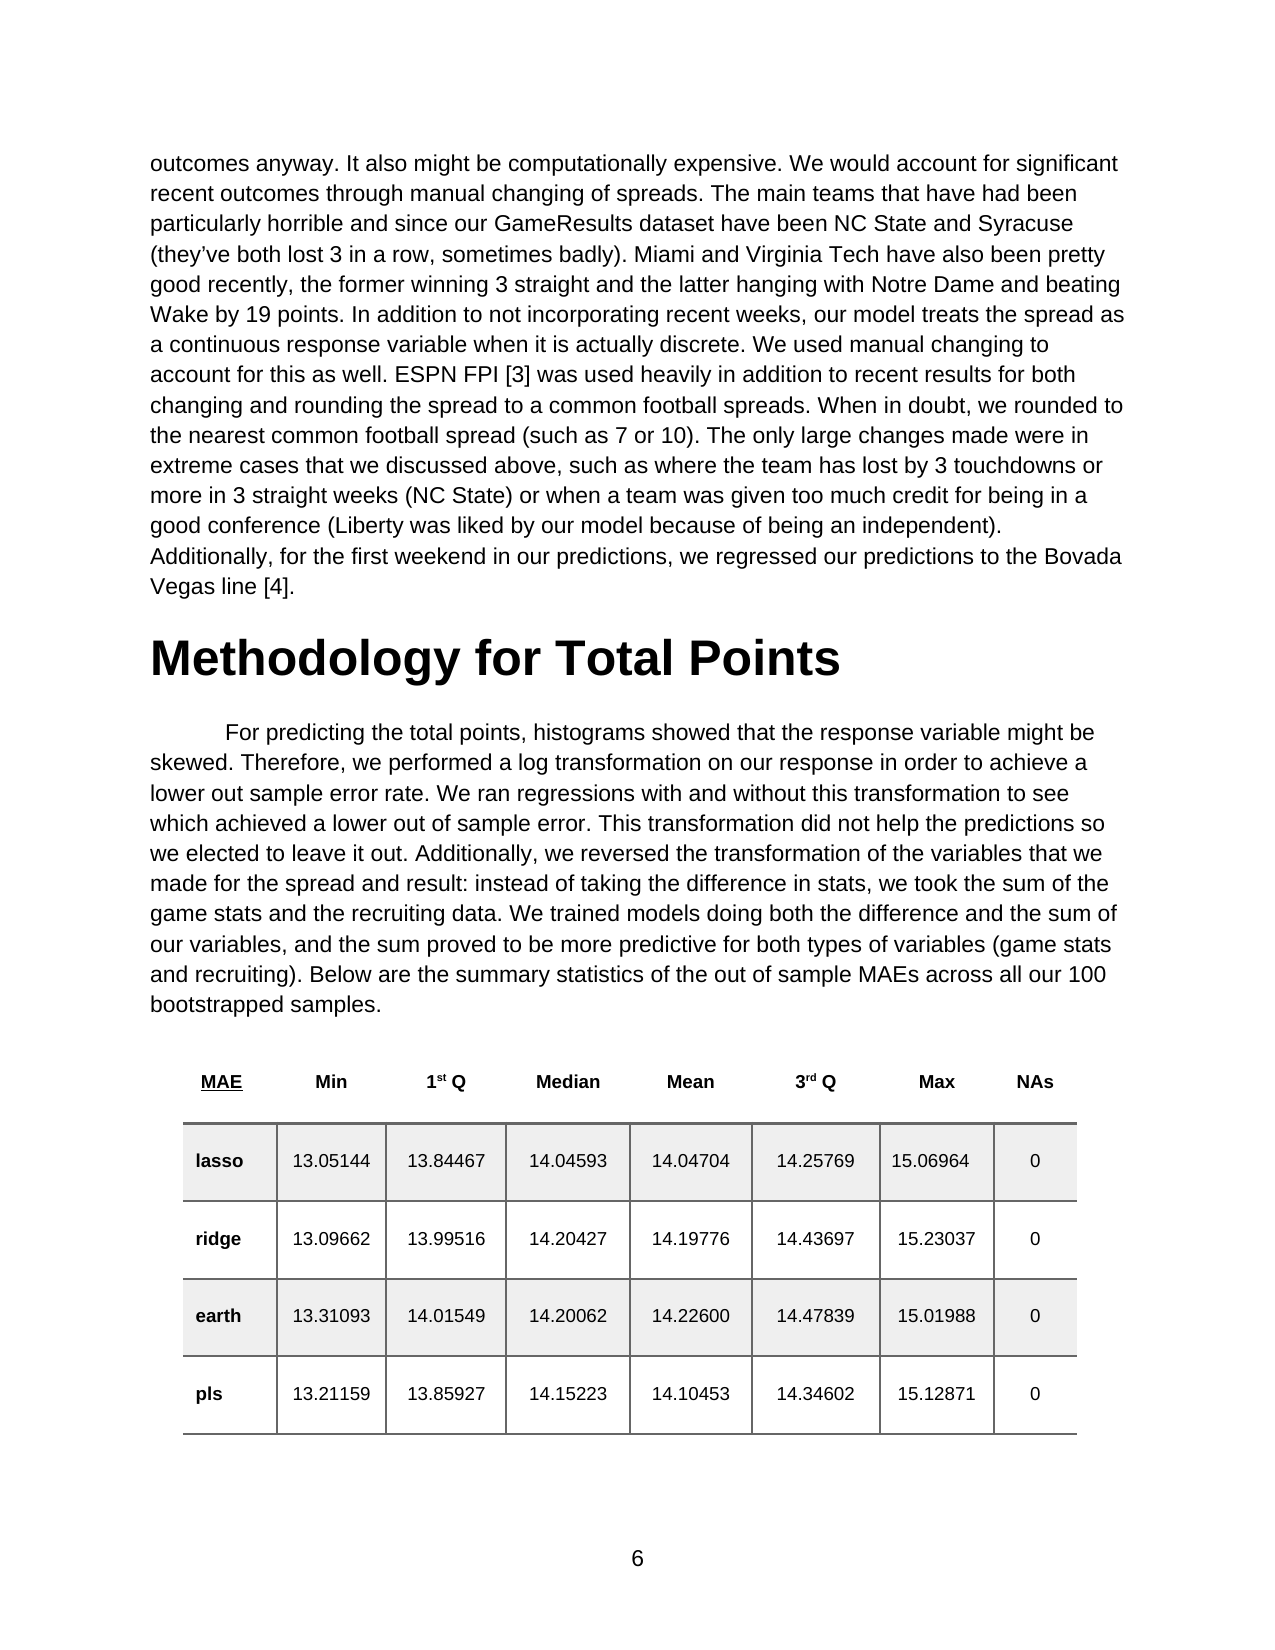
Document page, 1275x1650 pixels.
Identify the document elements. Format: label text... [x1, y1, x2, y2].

text For predicting the total points, histograms showed that the response variable might be skewed. Therefore, we performed a log transformation on our response in order to achieve a lower out sample error rate. We ran regressions with and without this transformation to see which achieved a lower out of sample error. This transformation did not help the predictions so we elected to leave it out. Additionally, we reversed the transformation of the variables that we made for the spread and result: instead of taking the difference in stats, we took the sum of the game stats and the recruiting data. We trained models doing both the difference and the sum of our variables, and the sum proved to be more predictive for both types of variables (game stats and recruiting). Below are the summary statistics of the out of sample MAEs across all our 100 bootstrapped samples. [150, 719, 1125, 1017]
table_cell earth [183, 1280, 276, 1355]
table_cell 14.47839 [753, 1280, 879, 1355]
table_header Mean [630, 1046, 752, 1122]
table_cell 14.25769 [753, 1125, 879, 1200]
table_cell 15.06964 [881, 1125, 993, 1200]
table_cell 14.10453 [631, 1357, 751, 1433]
table_cell ridge [183, 1202, 276, 1278]
table_header Min [277, 1046, 386, 1122]
table_cell 15.01988 [881, 1280, 993, 1355]
table_header NAs [994, 1046, 1077, 1122]
table_cell lasso [183, 1125, 276, 1200]
table_cell 0 [995, 1125, 1077, 1200]
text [150, 150, 1125, 599]
table_cell 13.09662 [278, 1202, 385, 1278]
table_header MAE [183, 1046, 277, 1122]
table_cell pls [183, 1357, 276, 1433]
table_cell 0 [995, 1280, 1077, 1355]
table_header Max [880, 1046, 994, 1122]
table_cell 14.20427 [507, 1202, 629, 1278]
table_header 3rd Q [752, 1046, 879, 1122]
table_cell 14.15223 [507, 1357, 629, 1433]
table_cell 0 [995, 1202, 1077, 1278]
table_cell 14.20062 [507, 1280, 629, 1355]
table_cell 14.19776 [631, 1202, 751, 1278]
table_cell 14.04593 [507, 1125, 629, 1200]
text Methodology for Total Points [150, 628, 1125, 686]
table_cell 13.05144 [278, 1125, 385, 1200]
table_cell 0 [995, 1357, 1077, 1433]
table_cell 13.21159 [278, 1357, 385, 1433]
table_cell 15.23037 [881, 1202, 993, 1278]
table_cell 13.84467 [387, 1125, 505, 1200]
table_header 1st Q [386, 1046, 506, 1122]
table_cell 14.43697 [753, 1202, 879, 1278]
table_cell 13.85927 [387, 1357, 505, 1433]
table_cell 14.01549 [387, 1280, 505, 1355]
table_cell 14.34602 [753, 1357, 879, 1433]
table_cell 13.99516 [387, 1202, 505, 1278]
table_cell 13.31093 [278, 1280, 385, 1355]
table_cell 14.04704 [631, 1125, 751, 1200]
table_cell 15.12871 [881, 1357, 993, 1433]
table_cell 14.22600 [631, 1280, 751, 1355]
table_header Median [506, 1046, 630, 1122]
